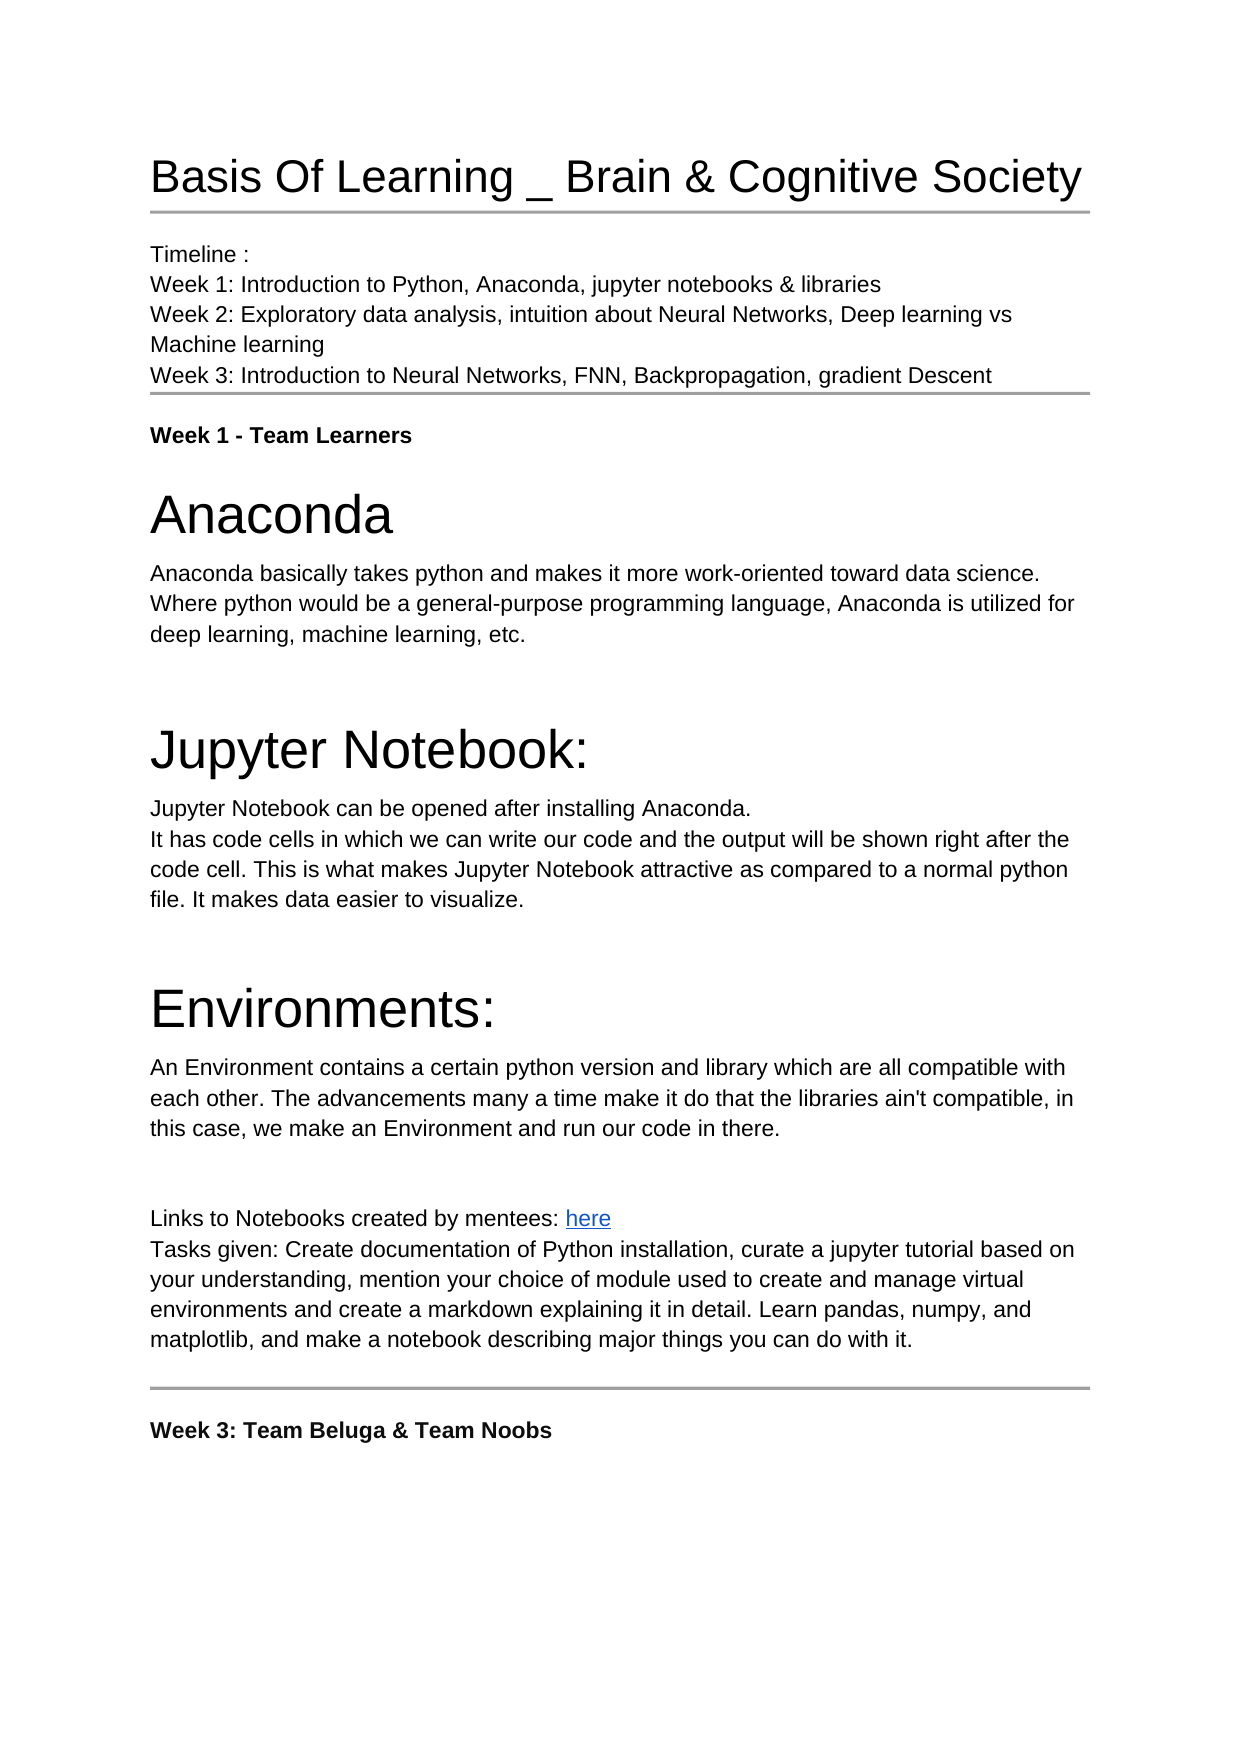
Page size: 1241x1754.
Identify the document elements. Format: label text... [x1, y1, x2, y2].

text Week 3: Team Beluga & Team Noobs [150, 1417, 1090, 1443]
text Week 1: Introduction to Python, Anaconda, jupyter notebooks & libraries [150, 271, 1090, 297]
text An Environment contains a certain python version and library which are all compatible with each other. The advancements many a time make it do that the libraries ain't compatible, in this case, we make an Environment and run our code in there. [150, 1054, 1090, 1141]
text Week 1 - Team Learners [150, 422, 1090, 448]
text Jupyter Notebook can be opened after installing Anaconda. [150, 795, 1090, 822]
text Basis Of Learning _ Brain & Cognitive Society [150, 150, 1090, 203]
text Week 3: Introduction to Neural Networks, FNN, Backpropagation, gradient Descent [150, 362, 1090, 388]
title Environments: [150, 977, 1090, 1039]
text Timeline : [150, 241, 1090, 267]
title Anaconda basically takes python and makes it more work-oriented toward data science. Where python would be a general-purpose programming language, Anaconda is utilized for deep learning, machine learning, etc. [150, 560, 1090, 647]
title Jupyter Notebook: [150, 717, 1090, 780]
title Anaconda [150, 482, 1090, 545]
text Week 2: Exploratory data analysis, intuition about Neural Networks, Deep learning vs Machine learning [150, 301, 1090, 358]
text Tasks given: Create documentation of Python installation, curate a jupyter tutorial based on your understanding, mention your choice of module used to create and manage virtual environments and create a markdown explaining it in detail. Learn pandas, numpy, and matplotlib, and make a notebook describing major things you can do with it. [150, 1236, 1090, 1353]
text It has code cells in which we can write our code and the output will be shown right after the code cell. This is what makes Jupyter Notebook attractive as compared to a normal python file. It makes data easier to visualize. [150, 826, 1090, 912]
text Links to Notebooks created by mentees: here [150, 1205, 1090, 1232]
